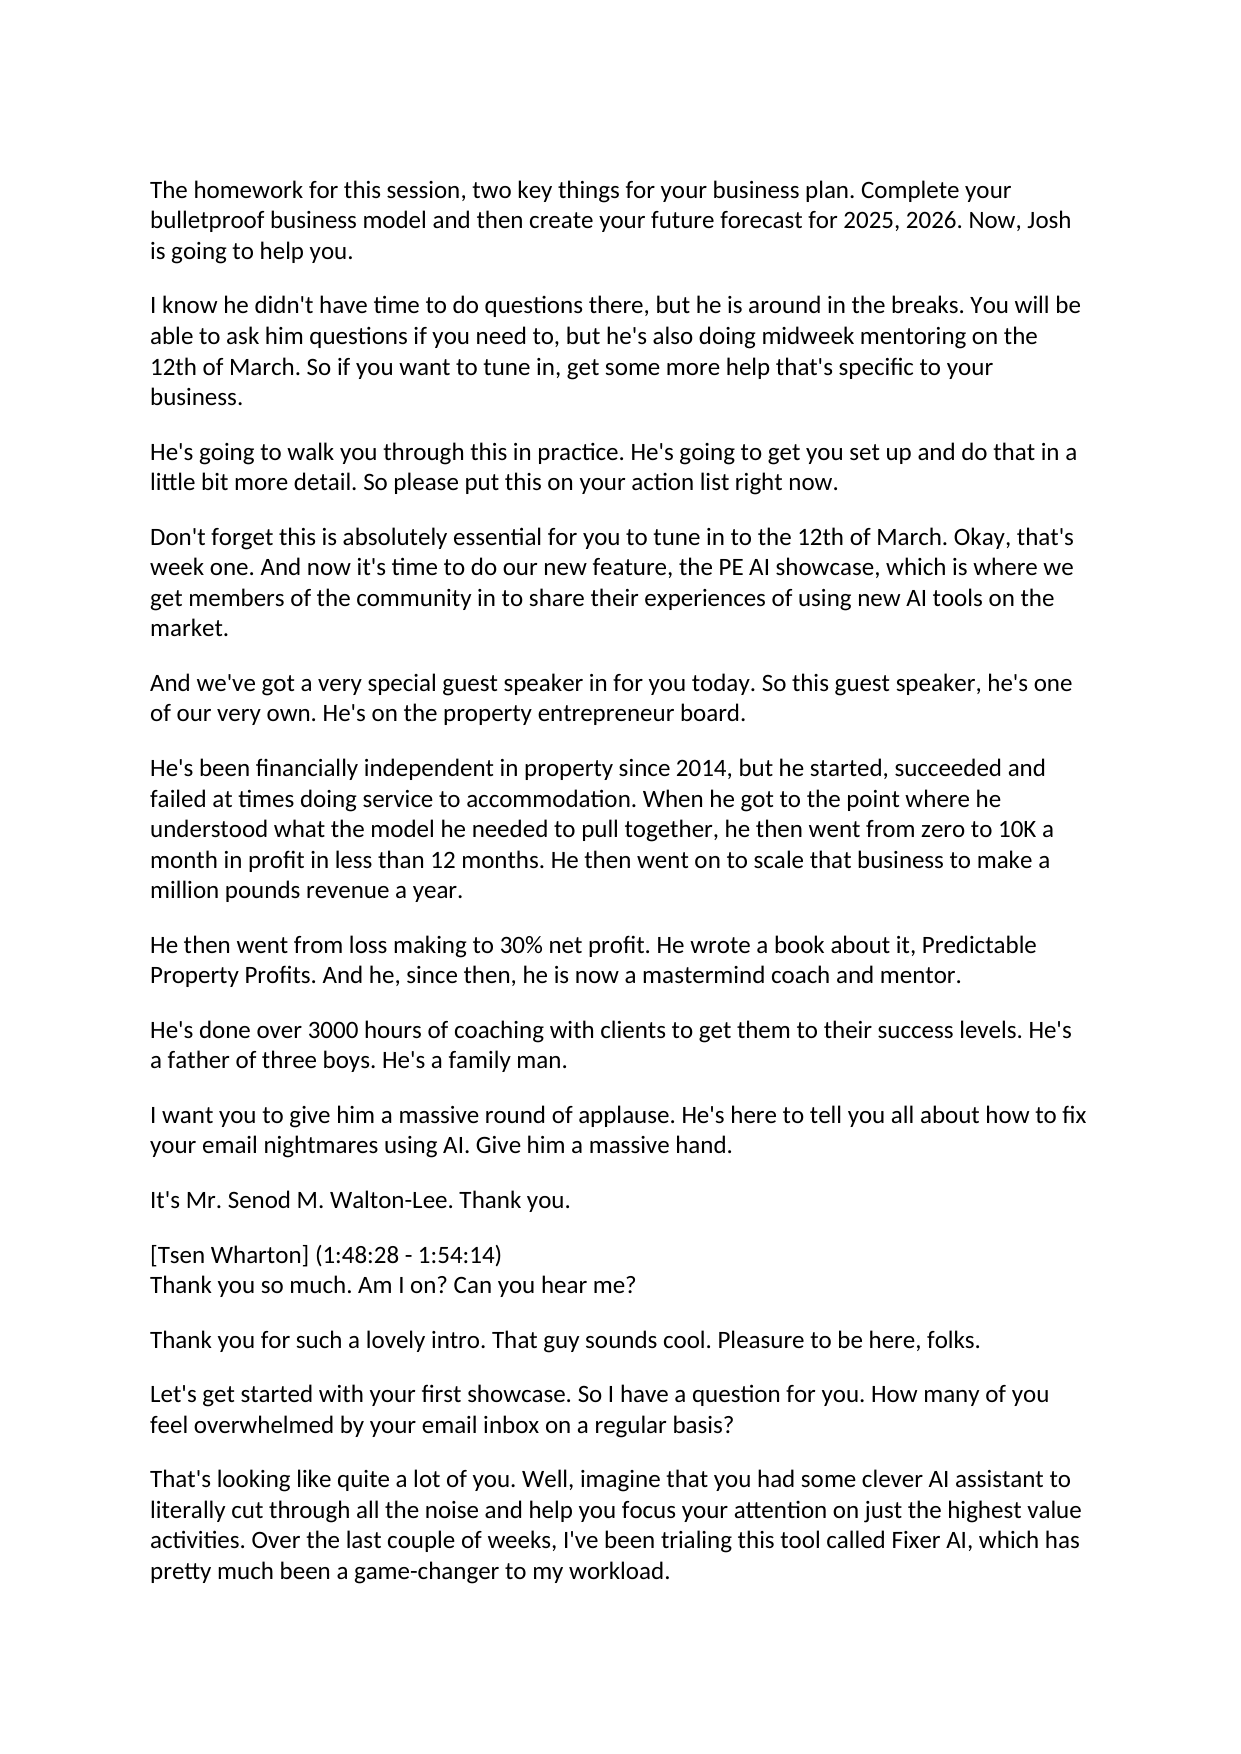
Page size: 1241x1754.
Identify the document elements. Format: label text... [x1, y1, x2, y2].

text Let's get started with your first showcase. So I have a question for you. How many of you feel overwhelmed by your email inbox on a regular basis? [150, 1378, 1090, 1439]
text Thank you so much. Am I on? Can you hear me? [150, 1269, 1090, 1300]
text And we've got a very special guest speaker in for you today. So this guest speaker, he's one of our very own. He's on the property entrepreneur board. [150, 667, 1090, 728]
text Don't forget this is absolutely essential for you to tune in to the 12th of March. Okay, that's week one. And now it's time to do our new feature, the PE AI showcase, which is where we get members of the community in to share their experiences of using new AI tools on the market. [150, 521, 1090, 643]
text Thank you for such a lovely intro. That guy sounds cool. Pleasure to be here, folks. [150, 1324, 1090, 1354]
text [Tsen Wharton] (1:48:28 - 1:54:14) [150, 1239, 1090, 1269]
text I know he didn't have time to do questions there, but he is around in the breaks. You will be able to ask him questions if you need to, but he's also doing midweek mentoring on the 12th of March. So if you want to tune in, get some more help that's specific to your business. [150, 290, 1090, 412]
text It's Mr. Senod M. Walton-Lee. Thank you. [150, 1184, 1090, 1215]
text The homework for this session, two key things for your business plan. Complete your bulletproof business model and then create your future forecast for 2025, 2026. Now, Josh is going to help you. [150, 174, 1090, 266]
text He's going to walk you through this in practice. He's going to get you set up and do that in a little bit more detail. So please put this on your action list right now. [150, 436, 1090, 497]
text I want you to give him a massive round of applause. He's here to tell you all about how to fix your email nightmares using AI. Give him a massive hand. [150, 1099, 1090, 1160]
text He's been financially independent in property since 2014, but he started, succeeded and failed at times doing service to accommodation. When he got to the point where he understood what the model he needed to pull together, he then went from zero to 10K a month in profit in less than 12 months. He then went on to scale that business to make a million pounds revenue a year. [150, 752, 1090, 905]
text That's looking like quite a lot of you. Well, imagine that you had some clever AI assistant to literally cut through all the noise and help you focus your attention on just the highest value activities. Over the last couple of weeks, I've been trialing this tool called Fixer AI, which has pretty much been a game-changer to my workload. [150, 1463, 1090, 1586]
text He then went from loss making to 30% net profit. He wrote a book about it, Predictable Property Profits. And he, since then, he is now a mastermind coach and mentor. [150, 929, 1090, 990]
text He's done over 3000 hours of coaching with clients to get them to their success levels. He's a father of three boys. He's a family man. [150, 1014, 1090, 1075]
